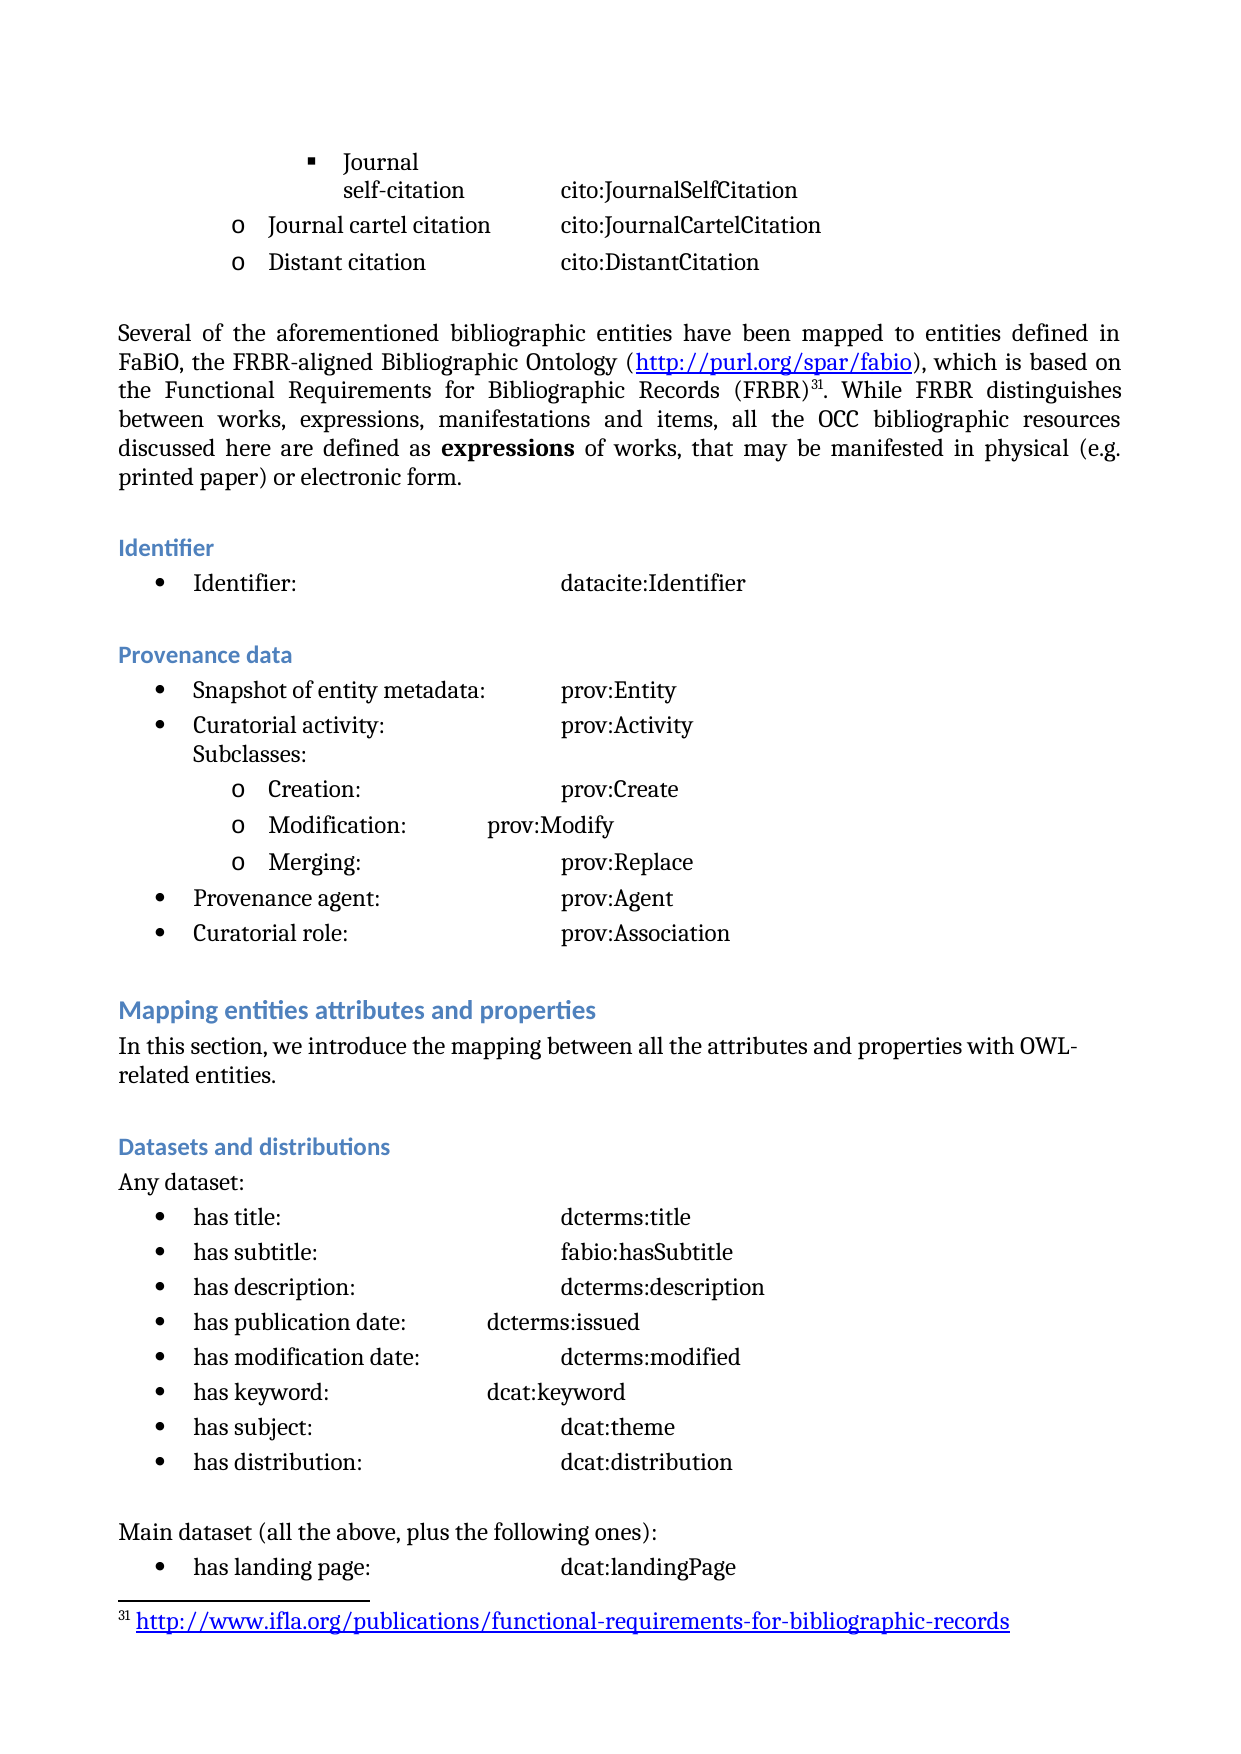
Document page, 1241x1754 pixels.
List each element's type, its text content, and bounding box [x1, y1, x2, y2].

subtitle Provenance data [118, 639, 1122, 670]
text Main dataset (all the above, plus the following ones): [118, 1518, 1122, 1546]
list Curatorial role: prov:Association [156, 919, 1122, 947]
list Creation: prov:Create [231, 775, 1122, 805]
list has keyword: dcat:keyword [156, 1378, 1122, 1406]
list Journal self-citation cito:JournalSelfCitation [306, 148, 1122, 205]
subtitle Datasets and distributions [118, 1131, 1122, 1161]
list Provenance agent: prov:Agent [156, 884, 1122, 912]
list Merging: prov:Replace [231, 847, 1122, 877]
list Distant citation cito:DistantCitation [231, 248, 1122, 278]
list has distribution: dcat:distribution [156, 1448, 1122, 1476]
text In this section, we introduce the mapping between all the attributes and properties with OWL-related entities. [118, 1032, 1122, 1090]
list Identifier: datacite:Identifier [156, 569, 1122, 598]
list has subject: dcat:theme [156, 1413, 1122, 1441]
subtitle Identifier [118, 533, 1122, 563]
list has description: dcterms:description [156, 1273, 1122, 1301]
text Any dataset: [118, 1168, 1122, 1196]
list has subtitle: fabio:hasSubtitle [156, 1238, 1122, 1266]
subtitle Mapping entities attributes and properties [118, 993, 1122, 1026]
list Curatorial activity: prov:Activity Subclasses: [156, 711, 1122, 769]
list has publication date: dcterms:issued [156, 1308, 1122, 1336]
list has landing page: dcat:landingPage [156, 1553, 1122, 1581]
list Journal cartel citation cito:JournalCartelCitation [231, 211, 1122, 241]
list Modification: prov:Modify [231, 811, 1122, 841]
list has title: dcterms:title [156, 1203, 1122, 1231]
list Snapshot of entity metadata: prov:Entity [156, 676, 1122, 705]
text Several of the aforementioned bibliographic entities have been mapped to entities defined in FaBiO, the FRBR-aligned Bibliographic Ontology (http://purl.org/spar/fabio), which is based on the Functional Requirements for Bibliographic Records (FRBR). While FRBR distinguishes between works, expressions, manifestations and items, all the OCC bibliographic resources discussed here are defined as expressions of works, that may be manifested in physical (e.g. printed paper) or electronic form. [118, 319, 1122, 491]
list has modification date: dcterms:modified [156, 1343, 1122, 1371]
